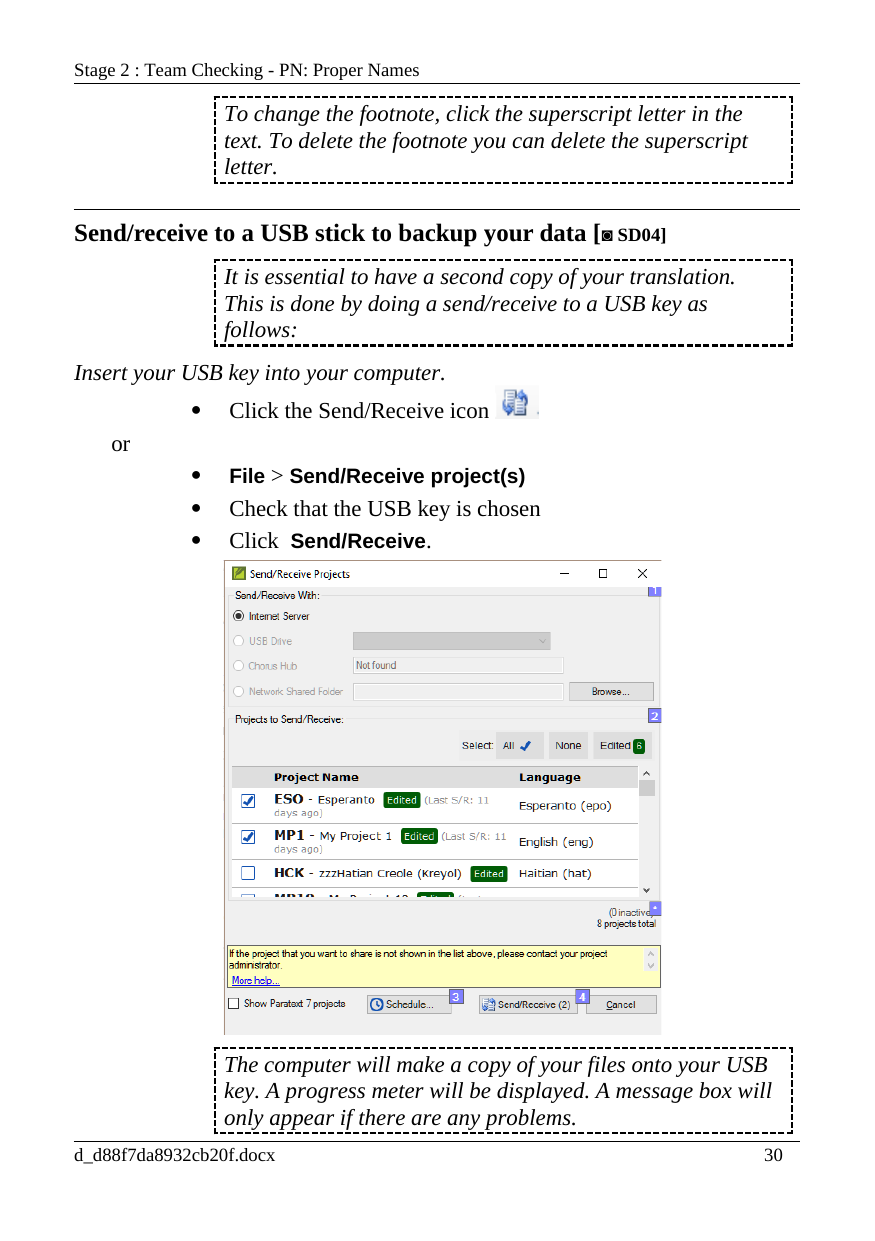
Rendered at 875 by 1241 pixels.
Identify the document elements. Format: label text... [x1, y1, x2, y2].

text It is essential to have a second copy of your translation. This is done by doing a send/receive to a USB key as follows: [213, 259, 793, 347]
text Insert your USB key into your computer. [74, 359, 800, 386]
text To change the footnote, click the superscript letter in the text. To delete the footnote you can delete the superscript letter. [213, 96, 793, 184]
list or [111, 430, 800, 456]
list Click Send/Receive. [192, 528, 800, 554]
list Click the Send/Receive icon [192, 386, 800, 423]
picture [223, 560, 662, 1035]
list Check that the USB key is chosen [192, 495, 800, 521]
list File > Send/Receive project(s) [192, 462, 800, 489]
text The computer will make a copy of your files onto your USB key. A progress meter will be displayed. A message box will only appear if there are any problems. [213, 1047, 793, 1134]
subtitle Send/receive to a USB stick to backup your data [◙ SD04] [74, 210, 800, 247]
picture [495, 385, 539, 419]
